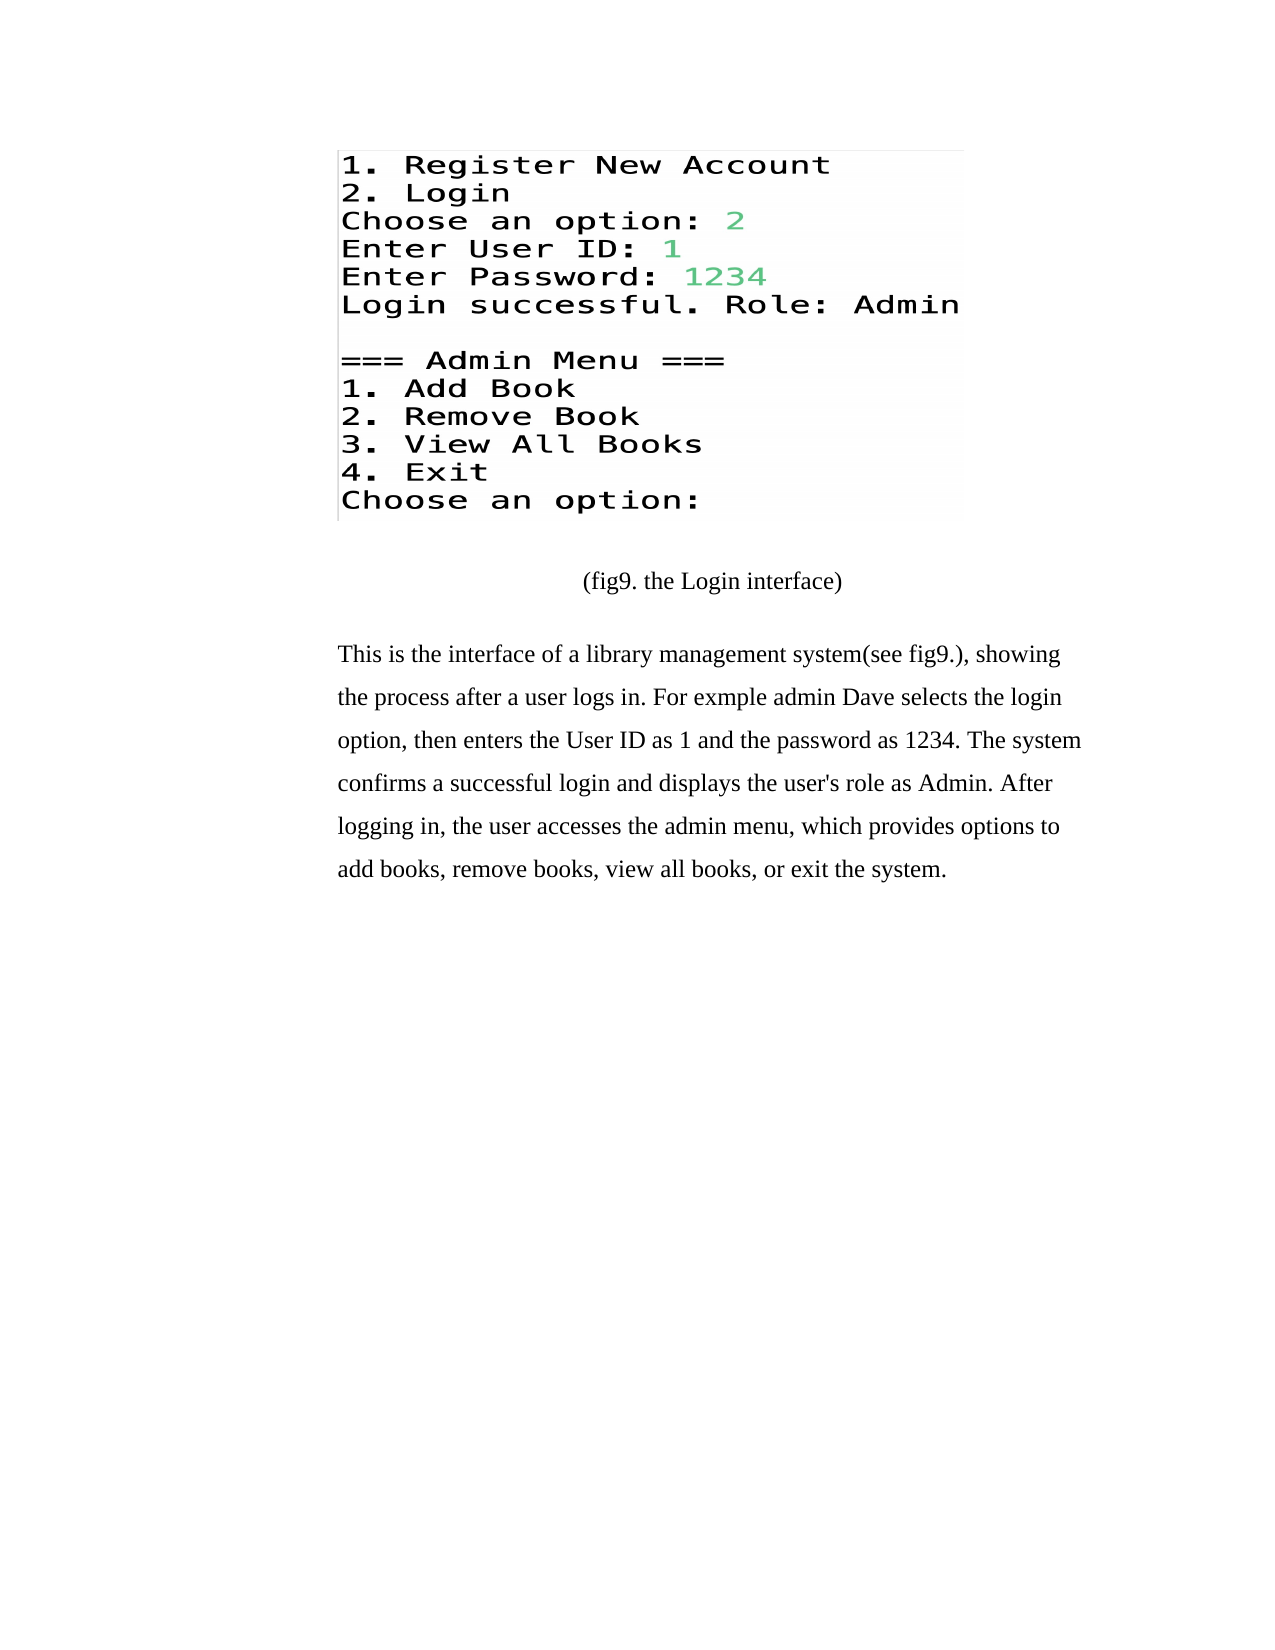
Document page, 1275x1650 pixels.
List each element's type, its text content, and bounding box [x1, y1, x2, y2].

list (fig9. the Login interface) [337, 566, 1087, 595]
picture [337, 150, 965, 521]
list This is the interface of a library management system(see fig9.), showing the process after a user logs in. For exmple admin Dave selects the login option, then enters the User ID as 1 and the password as 1234. The system confirms a successful login and displays the user's role as Admin. After logging in, the user accesses the admin menu, which provides options to add books, remove books, view all books, or exit the system. [337, 639, 1087, 883]
